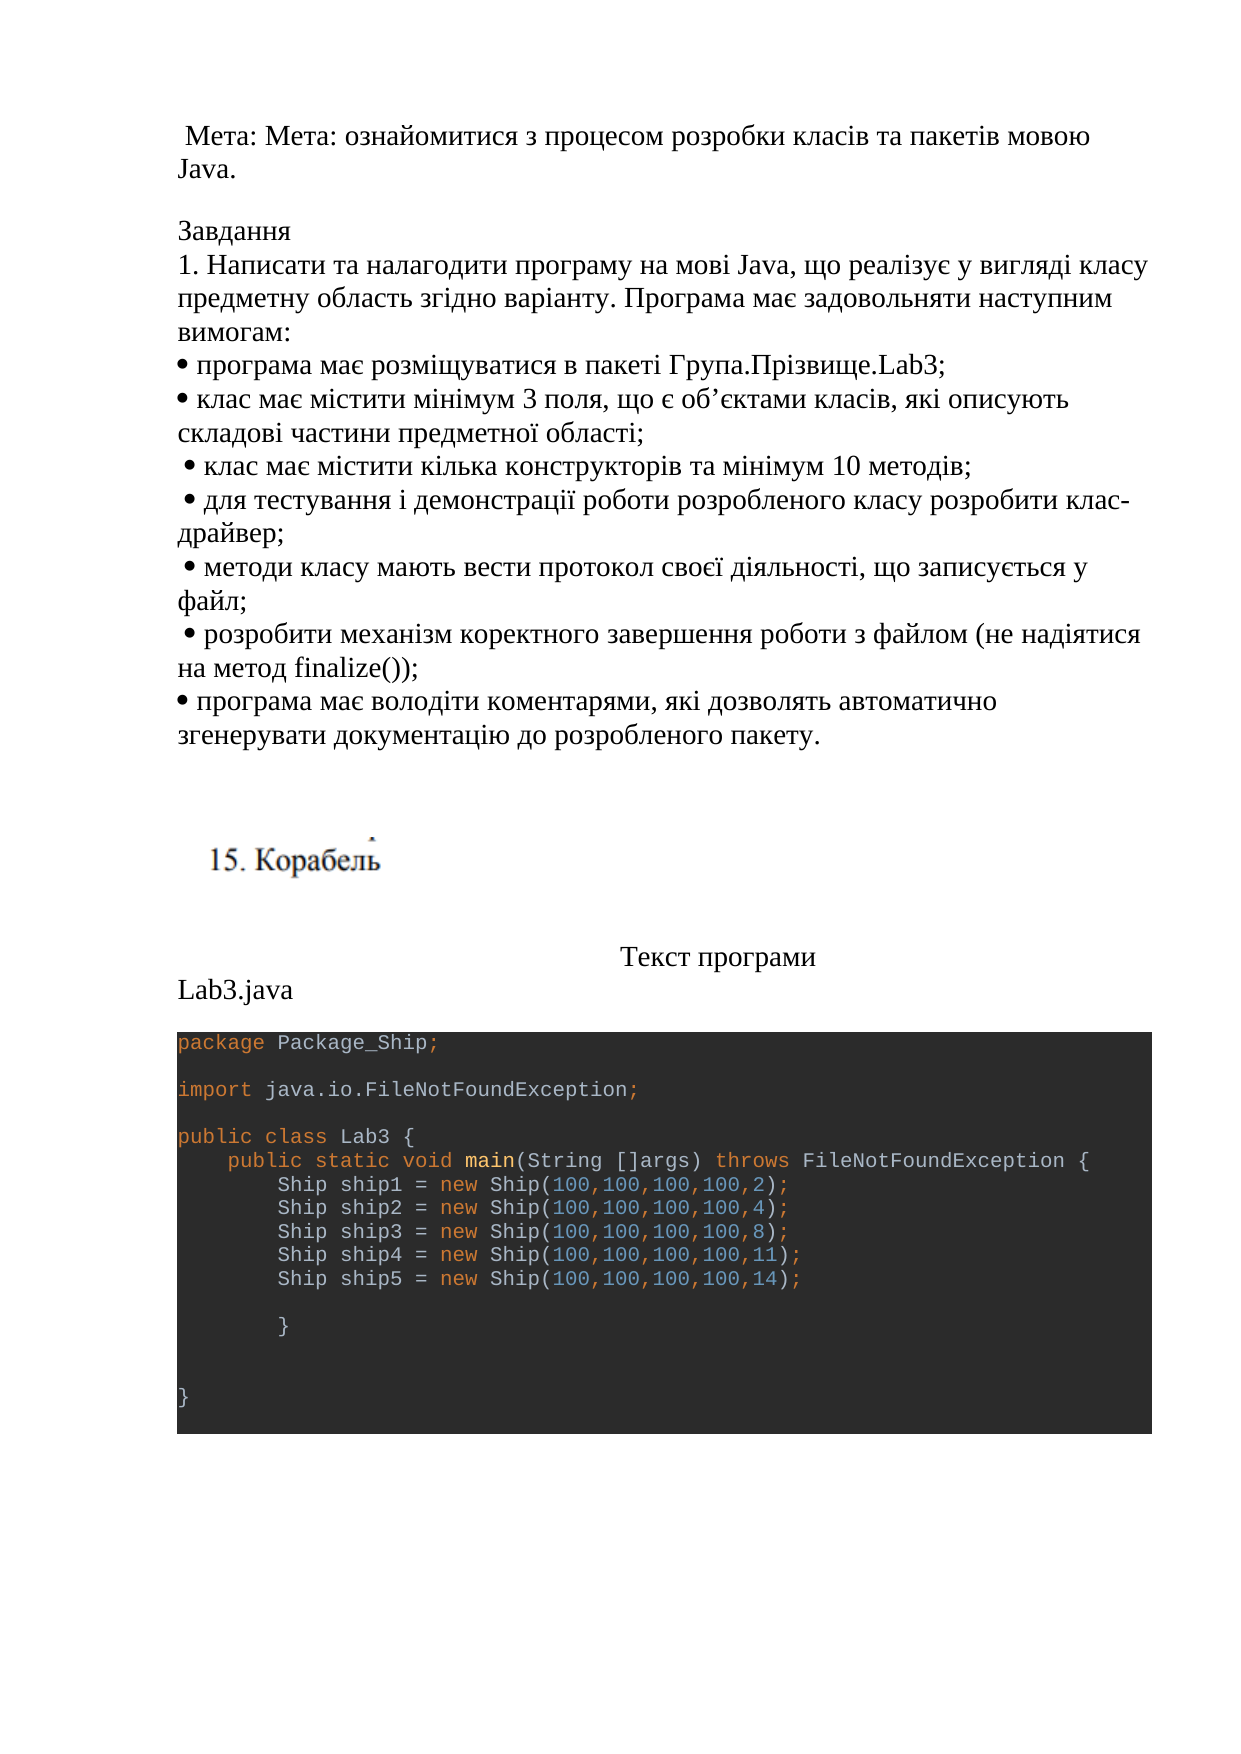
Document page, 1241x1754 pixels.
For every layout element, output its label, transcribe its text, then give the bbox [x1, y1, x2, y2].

text програма має розміщуватися в пакеті Група.Прізвище.Lab3; [177, 347, 1152, 381]
text package Package_Ship; import java.io.FileNotFoundException; public class Lab3 { public static void main(String []args) throws FileNotFoundException { Ship ship1 = new Ship(100,100,100,100,2); Ship ship2 = new Ship(100,100,100,100,4); Ship ship3 = new Ship(100,100,100,100,8); Ship ship4 = new Ship(100,100,100,100,11); Ship ship5 = new Ship(100,100,100,100,14); } } [177, 1032, 1152, 1410]
text Мета: Мета: ознайомитися з процесом розробки класів та пакетів мовою Java. [177, 118, 1152, 185]
text 1. Написати та налагодити програму на мові Java, що реалізує у вигляді класу предметну область згідно варіанту. Програма має задовольняти наступним вимогам: [177, 247, 1152, 347]
text методи класу мають вести протокол своєї діяльності, що записується у файл; [177, 549, 1152, 616]
text Lab3.java [177, 972, 1152, 1006]
text клас має містити мінімум 3 поля, що є об’єктами класів, які описують складові частини предметної області; [177, 381, 1152, 448]
text Текст програми [177, 939, 1152, 972]
text Завдання [177, 213, 1152, 247]
picture [177, 837, 456, 888]
text для тестування і демонстрації роботи розробленого класу розробити клас-драйвер; [177, 482, 1152, 549]
text клас має містити кілька конструкторів та мінімум 10 методів; [177, 448, 1152, 482]
text програма має володіти коментарями, які дозволять автоматично згенерувати документацію до розробленого пакету. [177, 683, 1152, 751]
text розробити механізм коректного завершення роботи з файлом (не надіятися на метод finalize()); [177, 616, 1152, 683]
